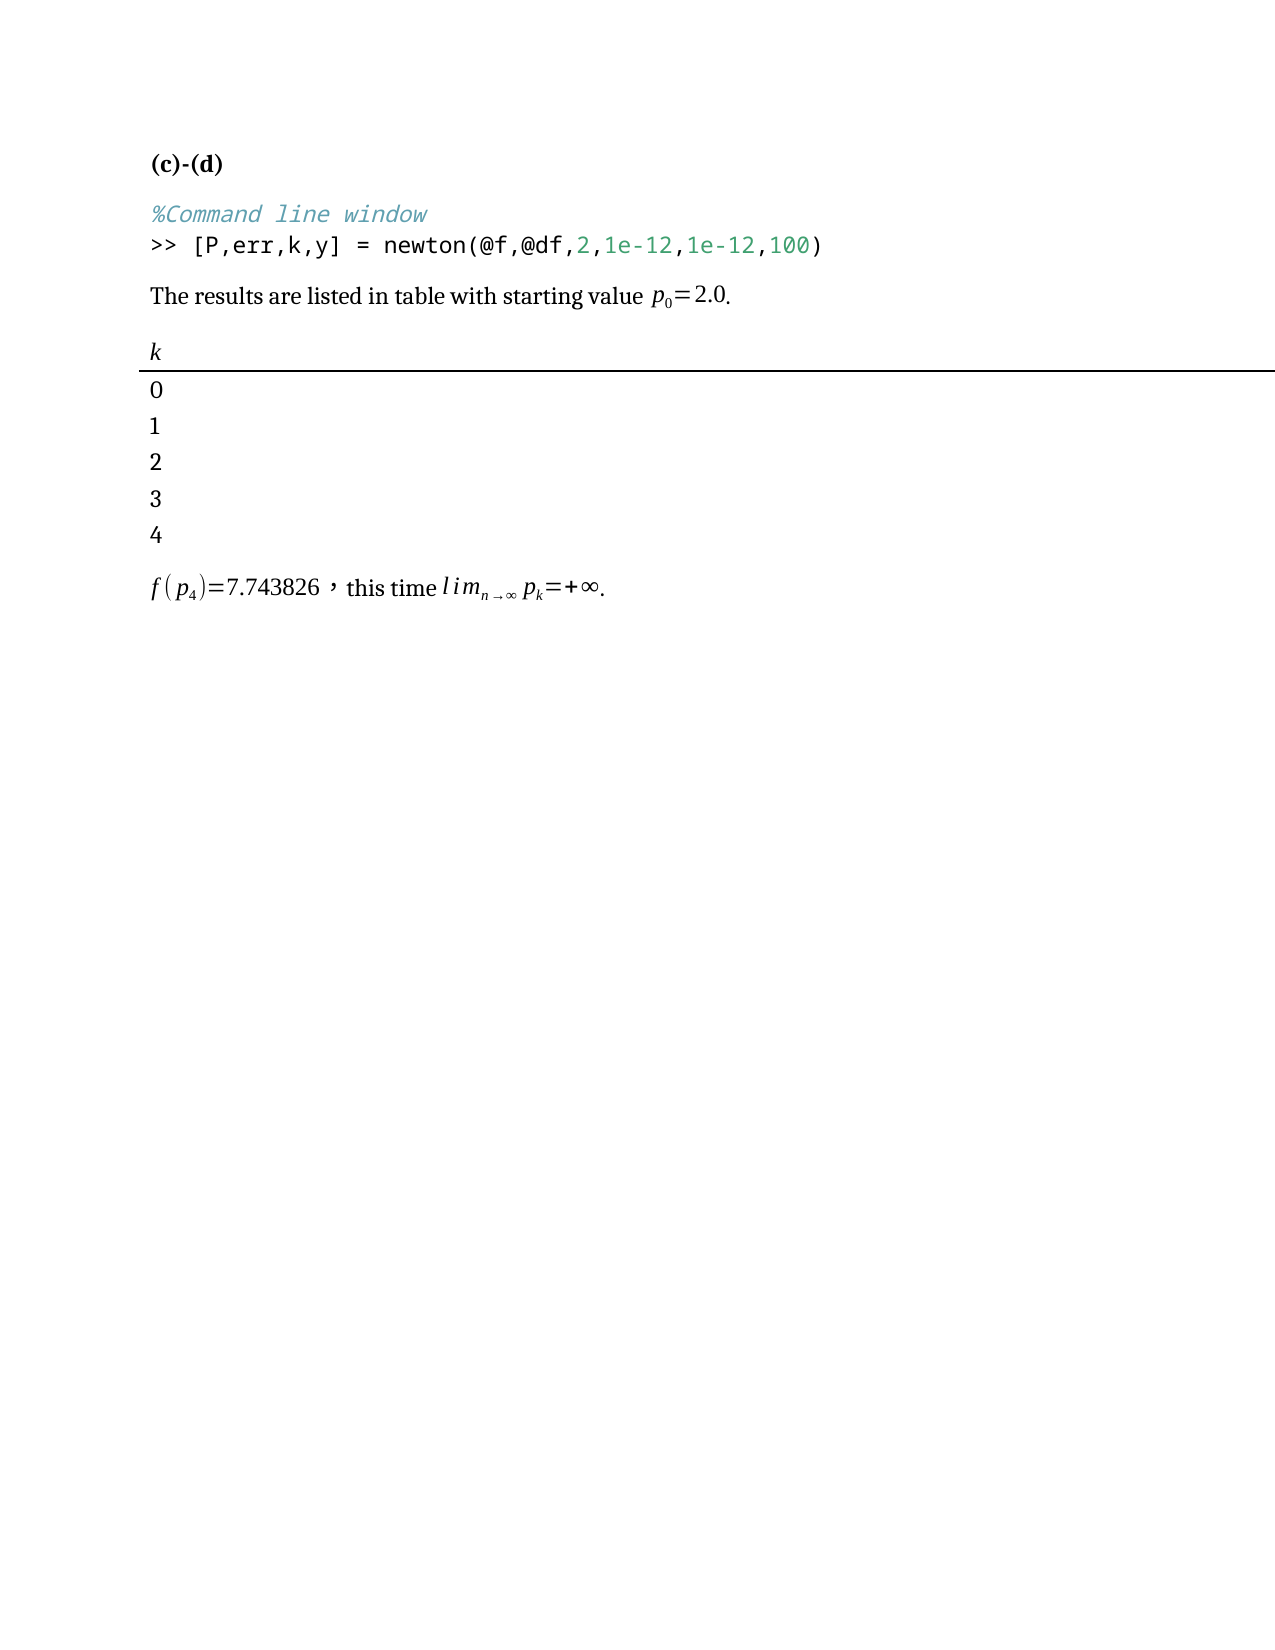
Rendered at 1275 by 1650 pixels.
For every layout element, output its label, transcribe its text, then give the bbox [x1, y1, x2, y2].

table_cell 2 [139, 445, 1275, 481]
table_cell 0 [139, 372, 1275, 408]
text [150, 281, 1125, 312]
text (c)-(d) [150, 150, 1125, 179]
text %Command line window >> [P,err,k,y] = newton(@f,@df,2,1e-12,1e-12,100) [150, 197, 1125, 260]
table_cell 4 [139, 517, 1275, 553]
text ，this time . [150, 572, 1125, 604]
table_header [139, 331, 1275, 370]
table_cell 3 [139, 481, 1275, 517]
table_cell 1 [139, 408, 1275, 444]
